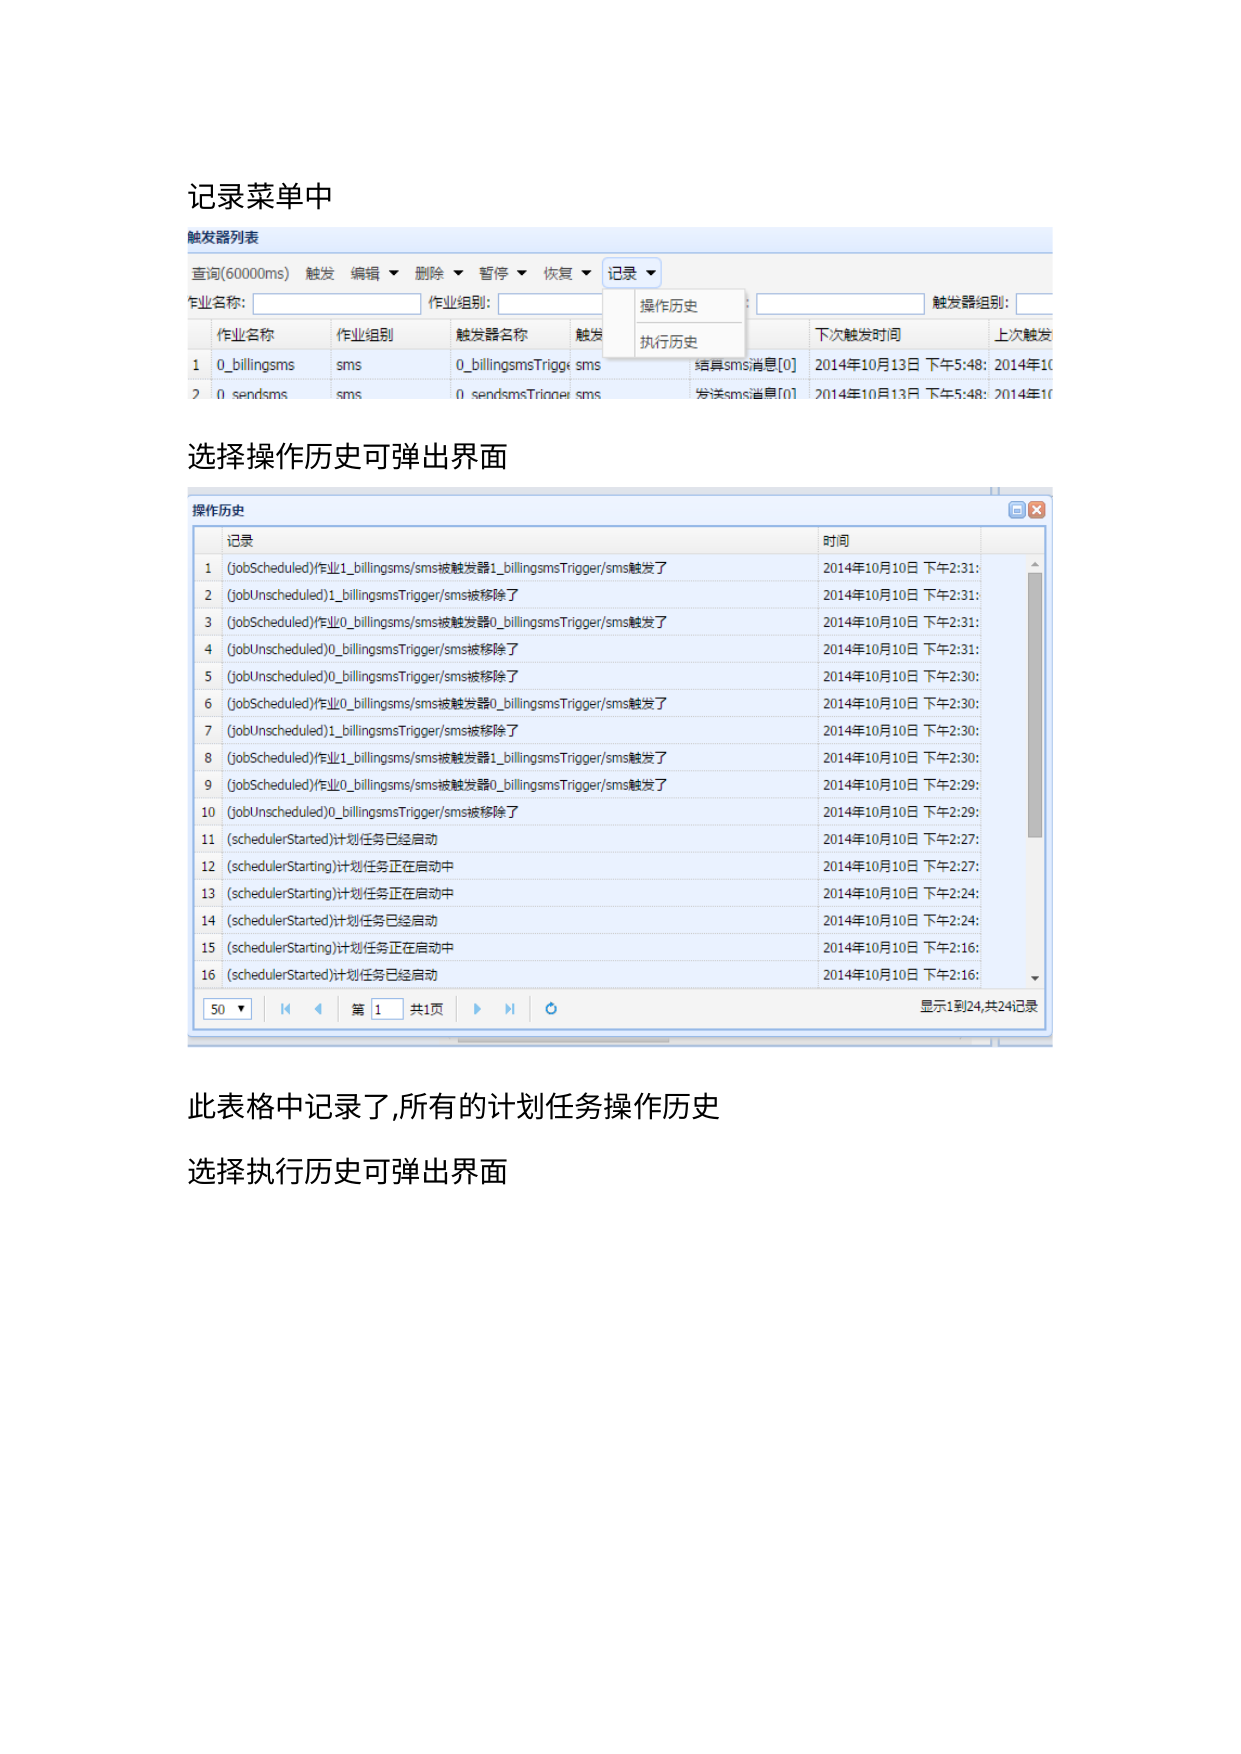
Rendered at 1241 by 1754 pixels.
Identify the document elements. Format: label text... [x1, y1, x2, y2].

picture [187, 227, 1053, 399]
picture [187, 487, 1053, 1048]
text 选择执行历史可弹出界面 [187, 1137, 1053, 1202]
text 此表格中记录了,所有的计划任务操作历史 [187, 1072, 1053, 1137]
text 选择操作历史可弹出界面 [187, 422, 1053, 487]
text 记录菜单中 [187, 162, 1053, 227]
